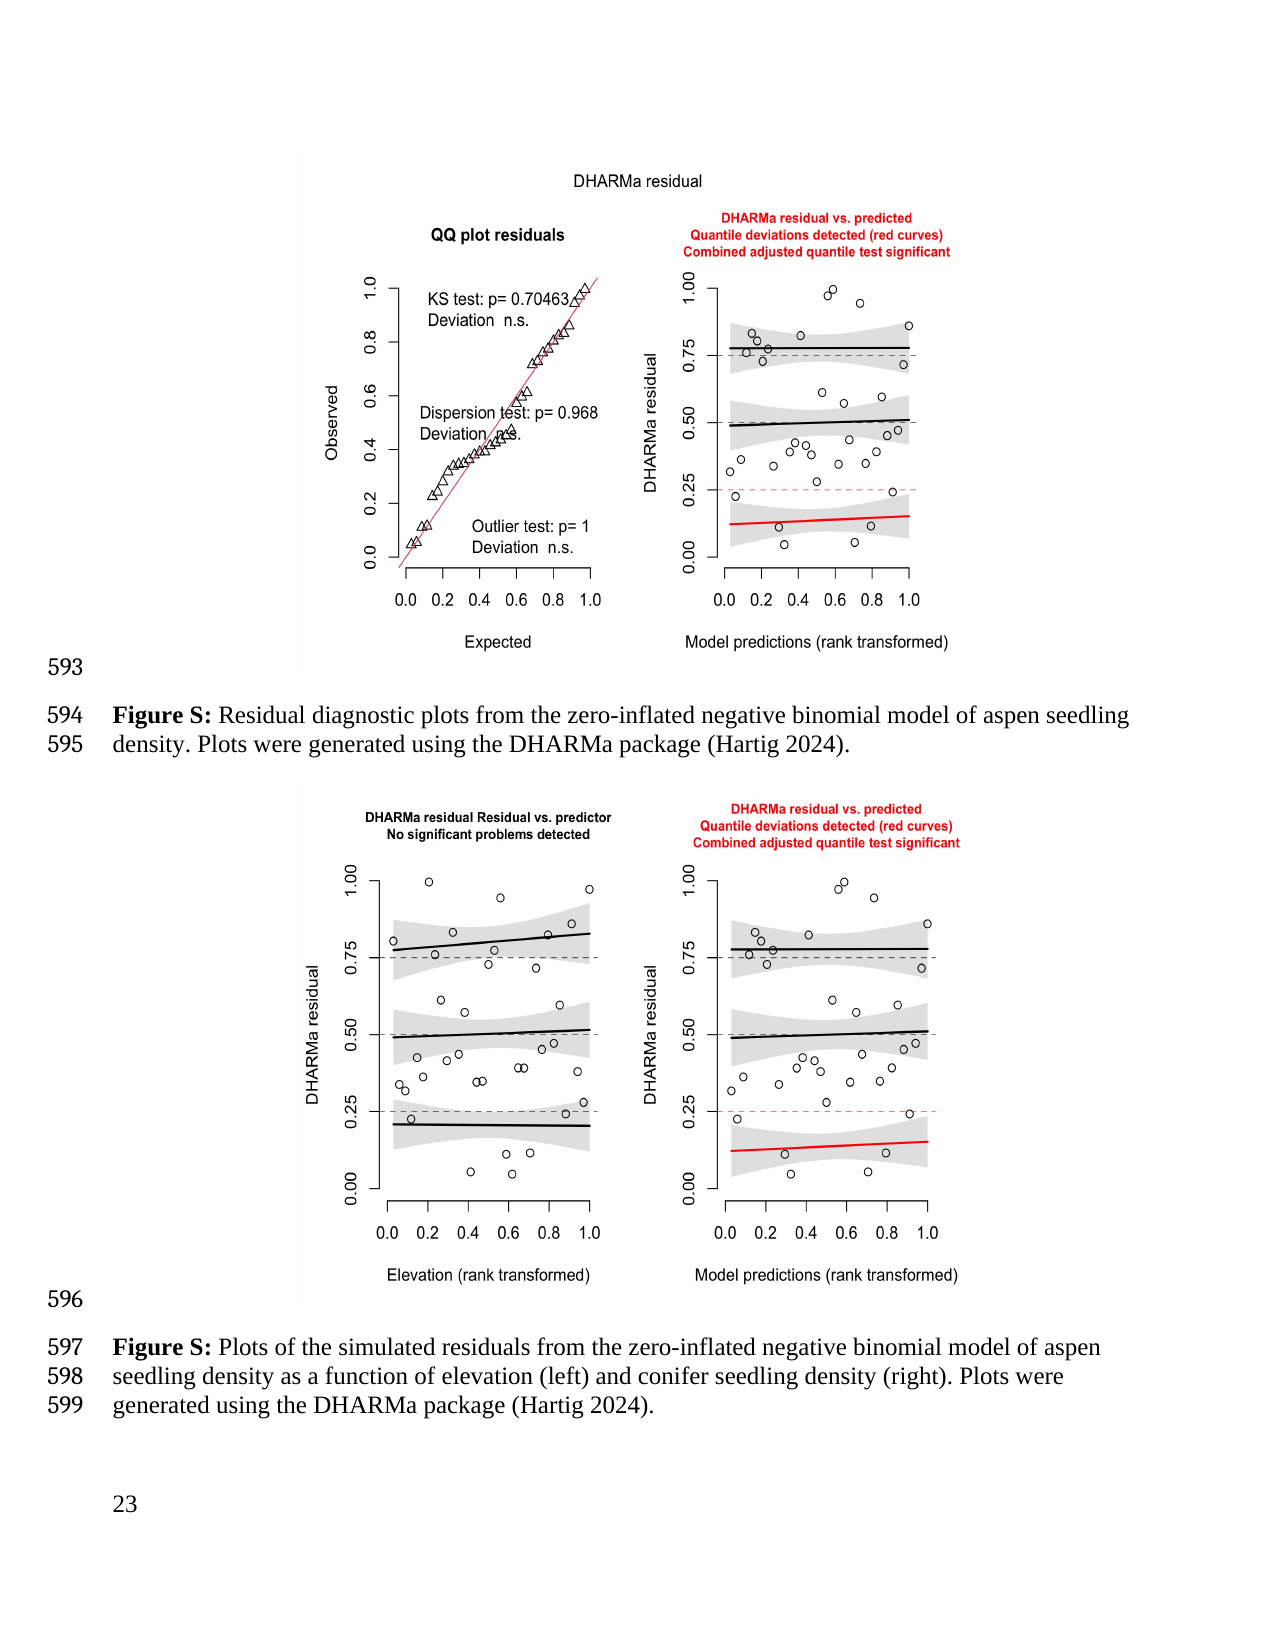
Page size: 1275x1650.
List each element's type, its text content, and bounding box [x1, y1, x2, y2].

picture [300, 782, 976, 1308]
picture [300, 150, 976, 675]
text Figure S: Plots of the simulated residuals from the zero-inflated negative binomial model of aspen seedling density as a function of elevation (left) and conifer seedling density (right). Plots were generated using the DHARMa package (Hartig 2024). [112, 1332, 1162, 1419]
text Figure S: Residual diagnostic plots from the zero-inflated negative binomial model of aspen seedling density. Plots were generated using the DHARMa package (Hartig 2024). [112, 700, 1162, 757]
